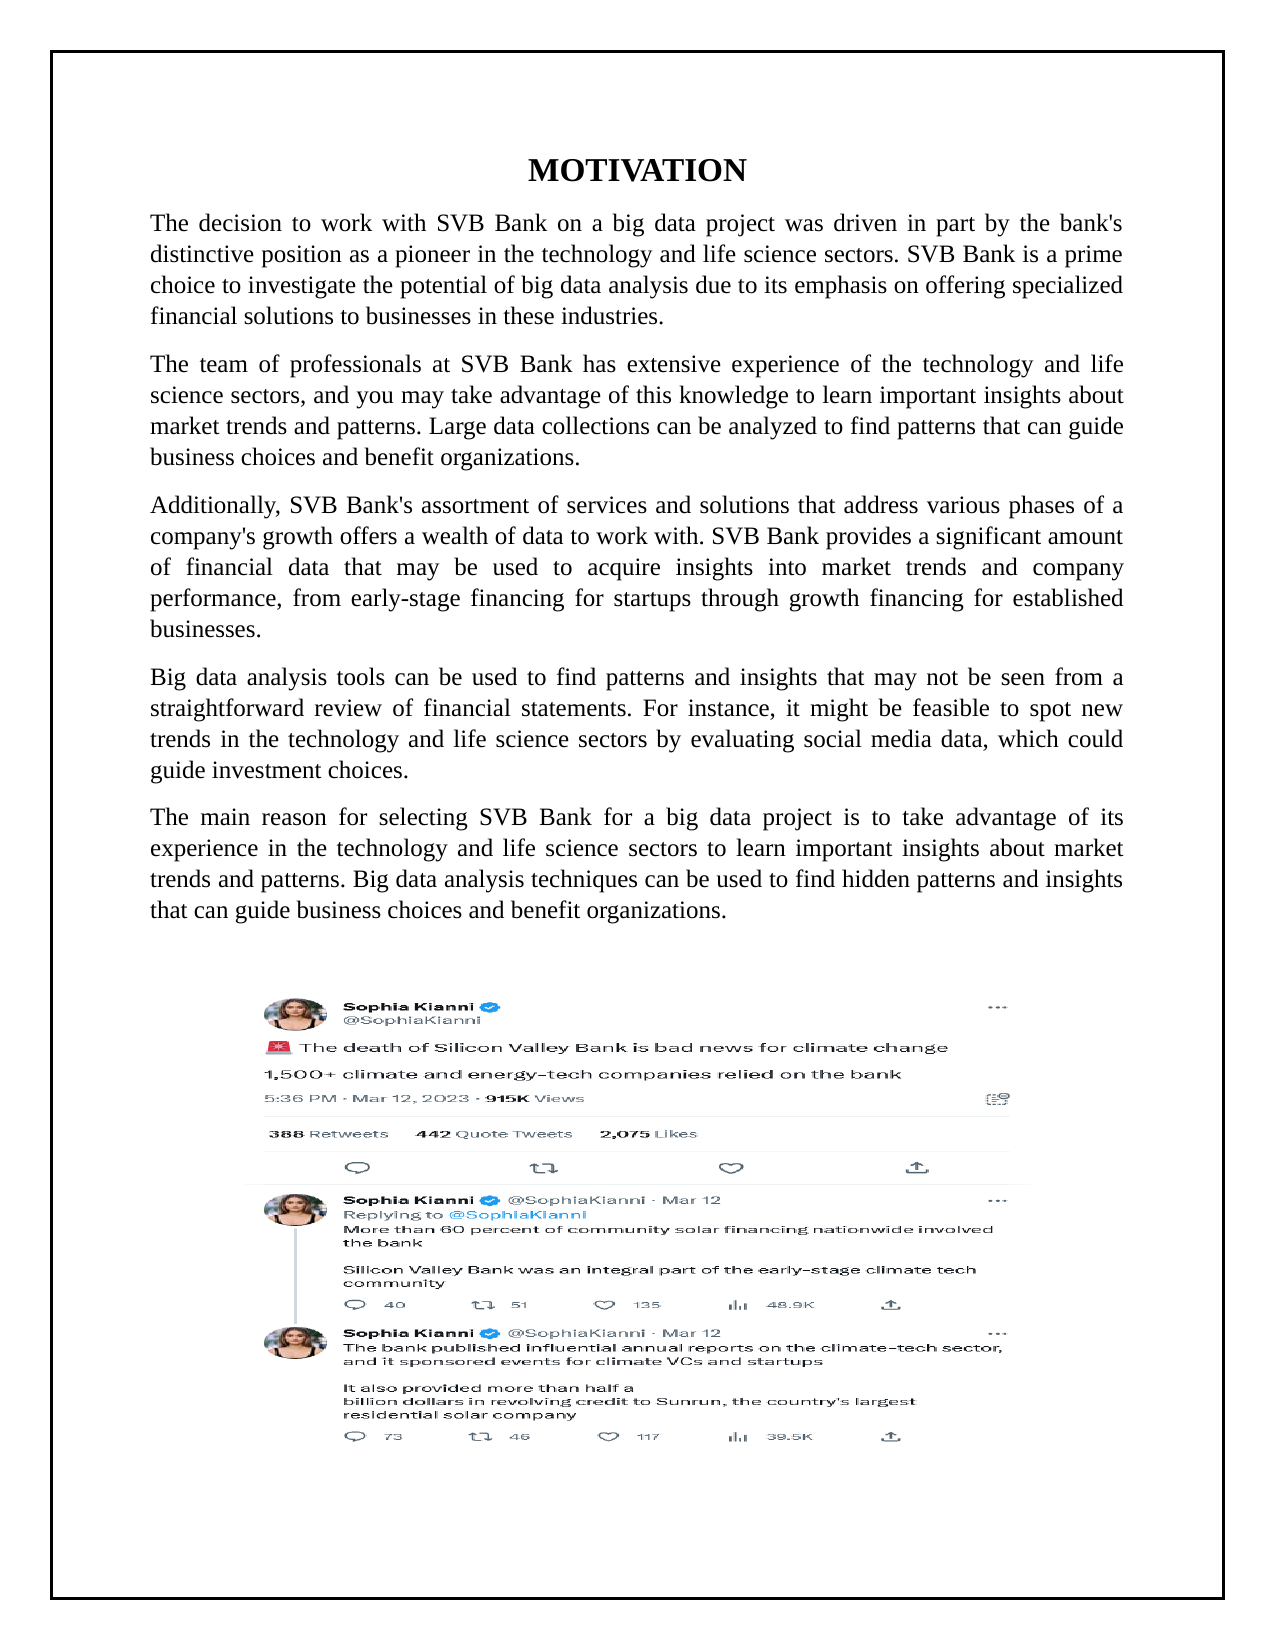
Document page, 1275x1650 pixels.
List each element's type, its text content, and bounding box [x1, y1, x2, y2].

text Big data analysis tools can be used to find patterns and insights that may not be seen from a straightforward review of financial statements. For instance, it might be feasible to spot new trends in the technology and life science sectors by evaluating social media data, which could guide investment choices. [150, 662, 1125, 783]
text MOTIVATION [150, 150, 1125, 188]
text The decision to work with SVB Bank on a big data project was driven in part by the bank's distinctive position as a pioneer in the technology and life science sectors. SVB Bank is a prime choice to investigate the potential of big data analysis due to its emphasis on offering specialized financial solutions to businesses in these industries. [150, 208, 1125, 330]
text Additionally, SVB Bank's assortment of services and solutions that address various phases of a company's growth offers a wealth of data to work with. SVB Bank provides a significant amount of financial data that may be used to acquire insights into market trends and company performance, from early-stage financing for startups through growth financing for established businesses. [150, 490, 1125, 643]
text The team of professionals at SVB Bank has extensive experience of the technology and life science sectors, and you may take advantage of this knowledge to learn important insights about market trends and patterns. Large data collections can be analyzed to find patterns that can guide business choices and benefit organizations. [150, 349, 1125, 471]
picture [243, 991, 1032, 1451]
text The main reason for selecting SVB Bank for a big data project is to take advantage of its experience in the technology and life science sectors to learn important insights about market trends and patterns. Big data analysis techniques can be used to find hidden patterns and insights that can guide business choices and benefit organizations. [150, 802, 1125, 924]
